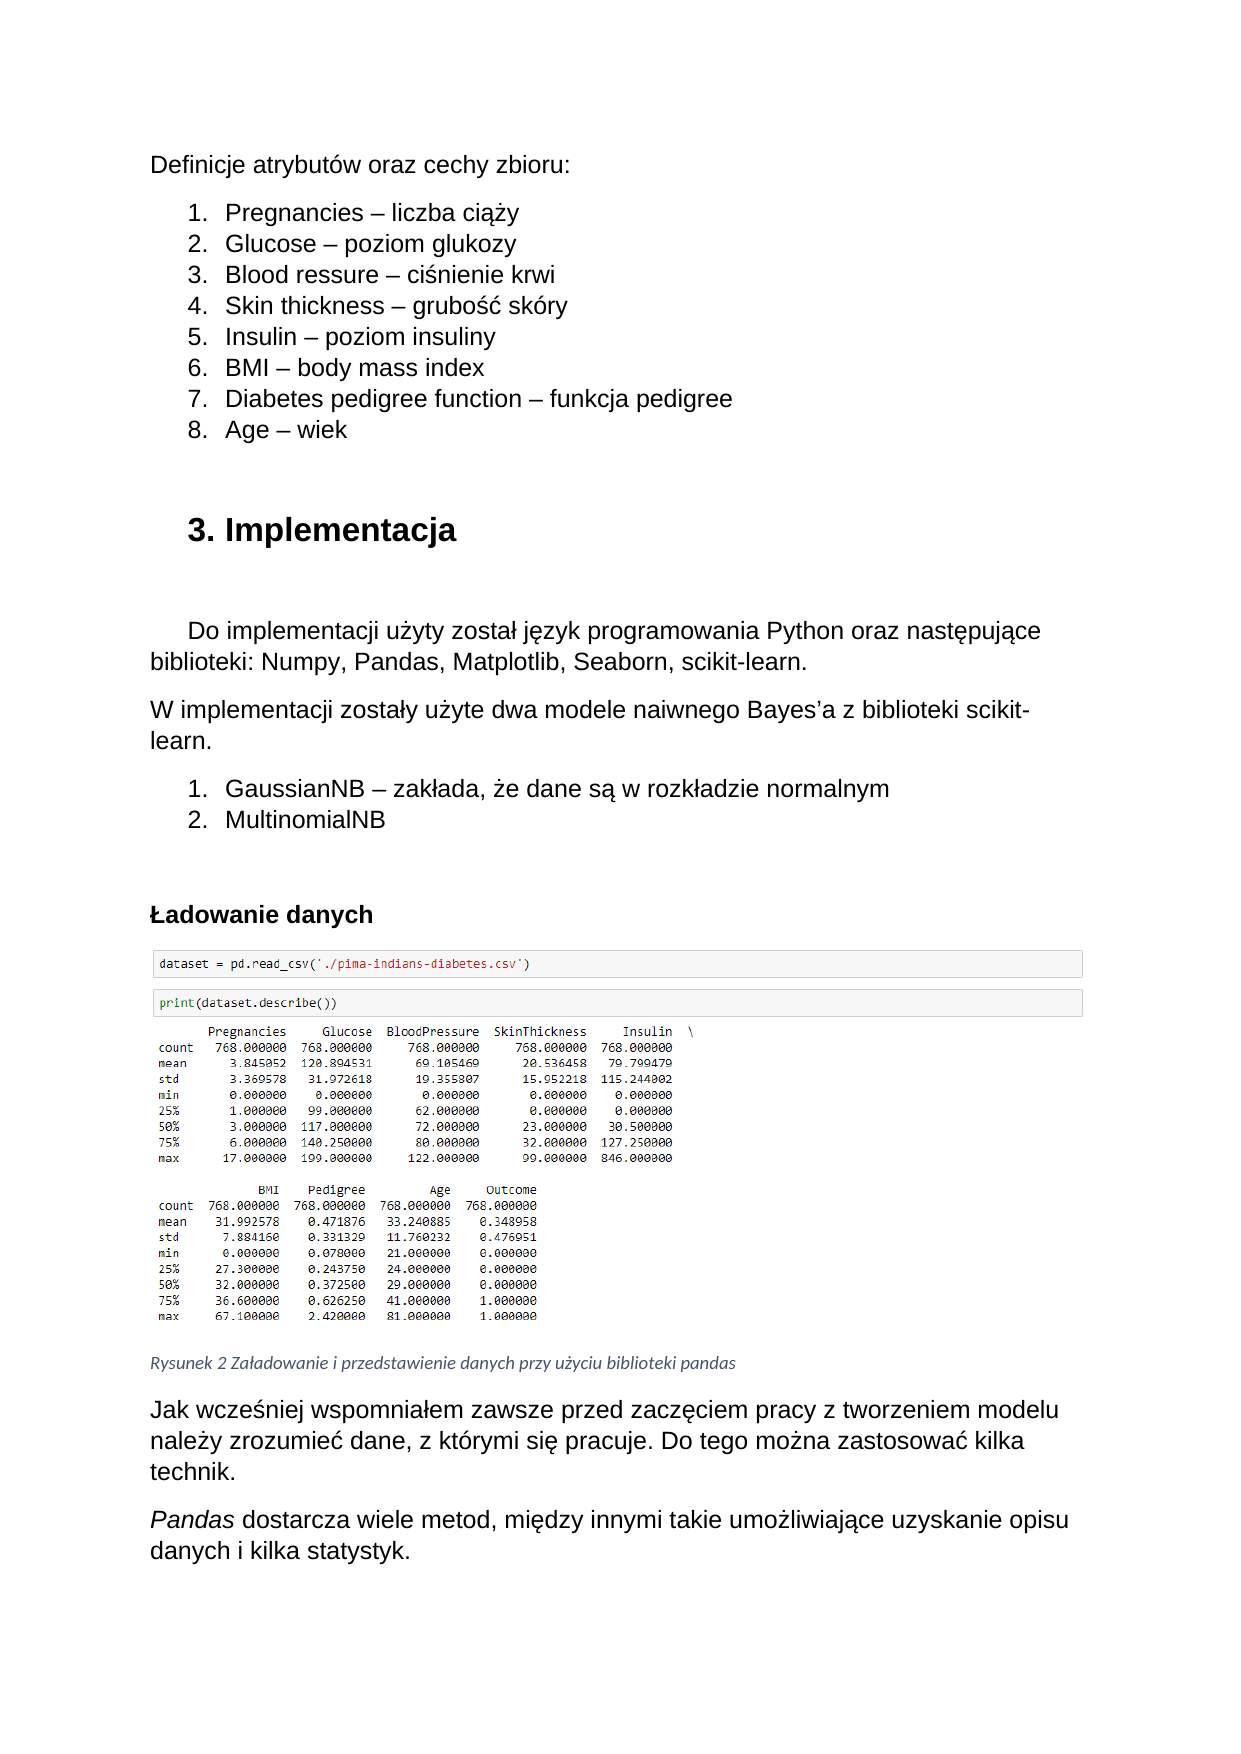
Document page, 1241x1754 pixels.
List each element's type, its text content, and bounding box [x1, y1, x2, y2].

list Blood ressure – ciśnienie krwi [187, 260, 1090, 288]
text W implementacji zostały użyte dwa modele naiwnego Bayes’a z biblioteki scikit-learn. [150, 695, 1090, 755]
list Implementacja [187, 510, 1090, 549]
list Diabetes pedigree function – funkcja pedigree [187, 384, 1090, 413]
list Glucose – poziom glukozy [187, 229, 1090, 257]
list GaussianNB – zakłada, że dane są w rozkładzie normalnym [187, 774, 1090, 802]
list Pregnancies – liczba ciąży [187, 198, 1090, 226]
text Jak wcześniej wspomniałem zawsze przed zaczęciem pracy z tworzeniem modelu należy zrozumieć dane, z którymi się pracuje. Do tego można zastosować kilka technik. [150, 1395, 1090, 1486]
list BMI – body mass index [187, 353, 1090, 382]
list Age – wiek [187, 415, 1090, 444]
text Definicje atrybutów oraz cechy zbioru: [150, 150, 1090, 179]
text Do implementacji użyty został język programowania Python oraz następujące biblioteki: Numpy, Pandas, Matplotlib, Seaborn, scikit-learn. [150, 616, 1090, 676]
picture [150, 947, 1091, 1333]
list Skin thickness – grubość skóry [187, 291, 1090, 319]
text Pandas dostarcza wiele metod, między innymi takie umożliwiające uzyskanie opisu danych i kilka statystyk. [150, 1505, 1090, 1565]
list MultinomialNB [187, 805, 1090, 833]
text Ładowanie danych [150, 900, 1090, 929]
list Insulin – poziom insuliny [187, 322, 1090, 351]
